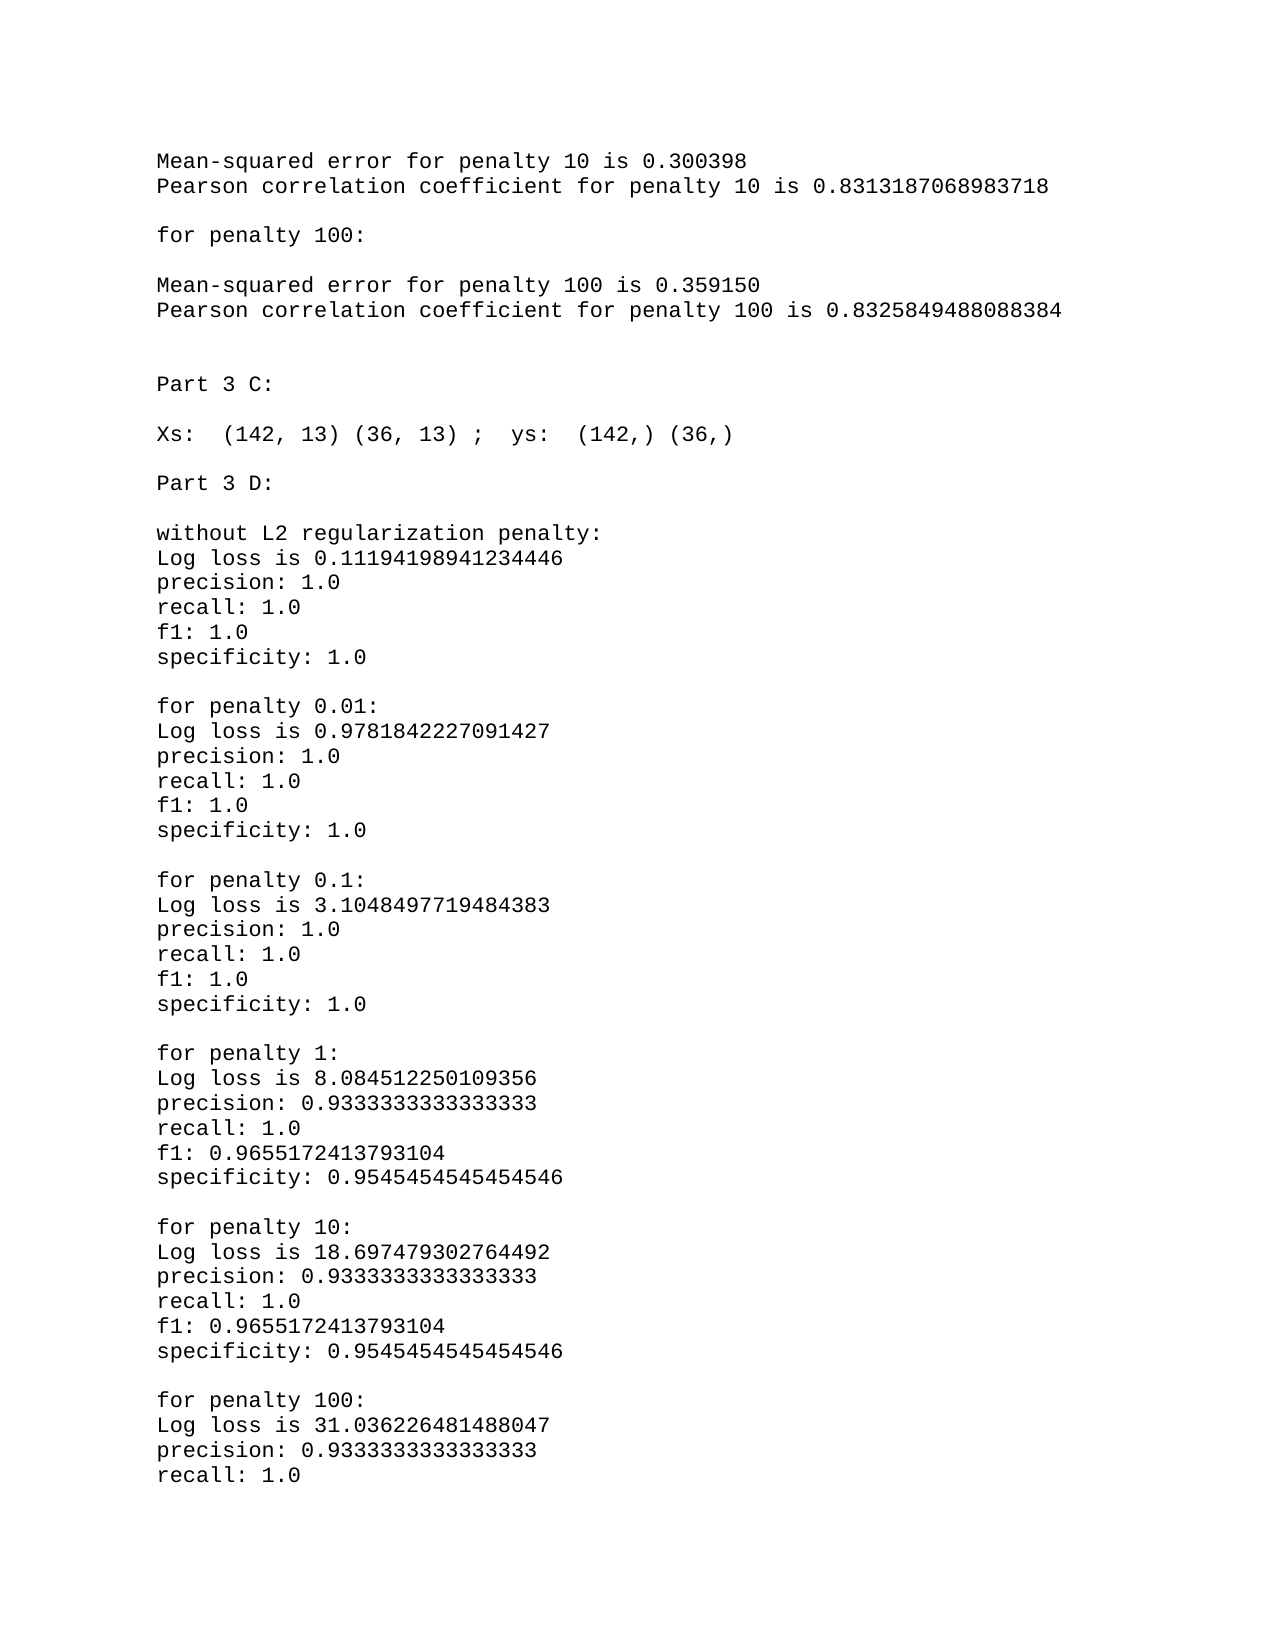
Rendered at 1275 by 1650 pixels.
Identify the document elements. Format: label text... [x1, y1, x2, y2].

text precision: 0.9333333333333333 [156, 1439, 1118, 1464]
text specificity: 1.0 [156, 646, 1118, 671]
text for penalty 100: [156, 1389, 1118, 1414]
text f1: 1.0 [156, 621, 1118, 646]
text for penalty 0.1: [156, 869, 1118, 894]
text Part 3 D: [156, 472, 1118, 497]
text for penalty 0.01: [156, 695, 1118, 720]
text specificity: 1.0 [156, 819, 1118, 844]
text precision: 1.0 [156, 745, 1118, 770]
text Log loss is 18.697479302764492 [156, 1241, 1118, 1266]
text Mean-squared error for penalty 100 is 0.359150 [156, 274, 1118, 299]
text Log loss is 0.11194198941234446 [156, 547, 1118, 571]
text Part 3 C: [156, 373, 1118, 398]
text f1: 0.9655172413793104 [156, 1315, 1118, 1340]
text without L2 regularization penalty: [156, 522, 1118, 547]
text specificity: 0.9545454545454546 [156, 1340, 1118, 1365]
text f1: 0.9655172413793104 [156, 1142, 1118, 1166]
text f1: 1.0 [156, 794, 1118, 819]
text f1: 1.0 [156, 968, 1118, 993]
text Log loss is 3.1048497719484383 [156, 894, 1118, 918]
text Xs: (142, 13) (36, 13) ; ys: (142,) (36,) [156, 423, 1118, 447]
text precision: 1.0 [156, 571, 1118, 596]
text precision: 0.9333333333333333 [156, 1092, 1118, 1117]
text recall: 1.0 [156, 596, 1118, 621]
text specificity: 1.0 [156, 993, 1118, 1018]
text recall: 1.0 [156, 1464, 1118, 1489]
text Log loss is 31.036226481488047 [156, 1414, 1118, 1439]
text recall: 1.0 [156, 770, 1118, 794]
text precision: 0.9333333333333333 [156, 1266, 1118, 1290]
text for penalty 1: [156, 1042, 1118, 1067]
text recall: 1.0 [156, 1290, 1118, 1315]
text specificity: 0.9545454545454546 [156, 1166, 1118, 1191]
text Pearson correlation coefficient for penalty 10 is 0.8313187068983718 [156, 175, 1118, 199]
text Log loss is 8.084512250109356 [156, 1067, 1118, 1092]
text for penalty 100: [156, 224, 1118, 249]
text recall: 1.0 [156, 1117, 1118, 1142]
text Log loss is 0.9781842227091427 [156, 720, 1118, 745]
text Pearson correlation coefficient for penalty 100 is 0.8325849488088384 [156, 299, 1118, 323]
text precision: 1.0 [156, 918, 1118, 943]
text Mean-squared error for penalty 10 is 0.300398 [156, 150, 1118, 175]
text recall: 1.0 [156, 943, 1118, 968]
text for penalty 10: [156, 1216, 1118, 1241]
